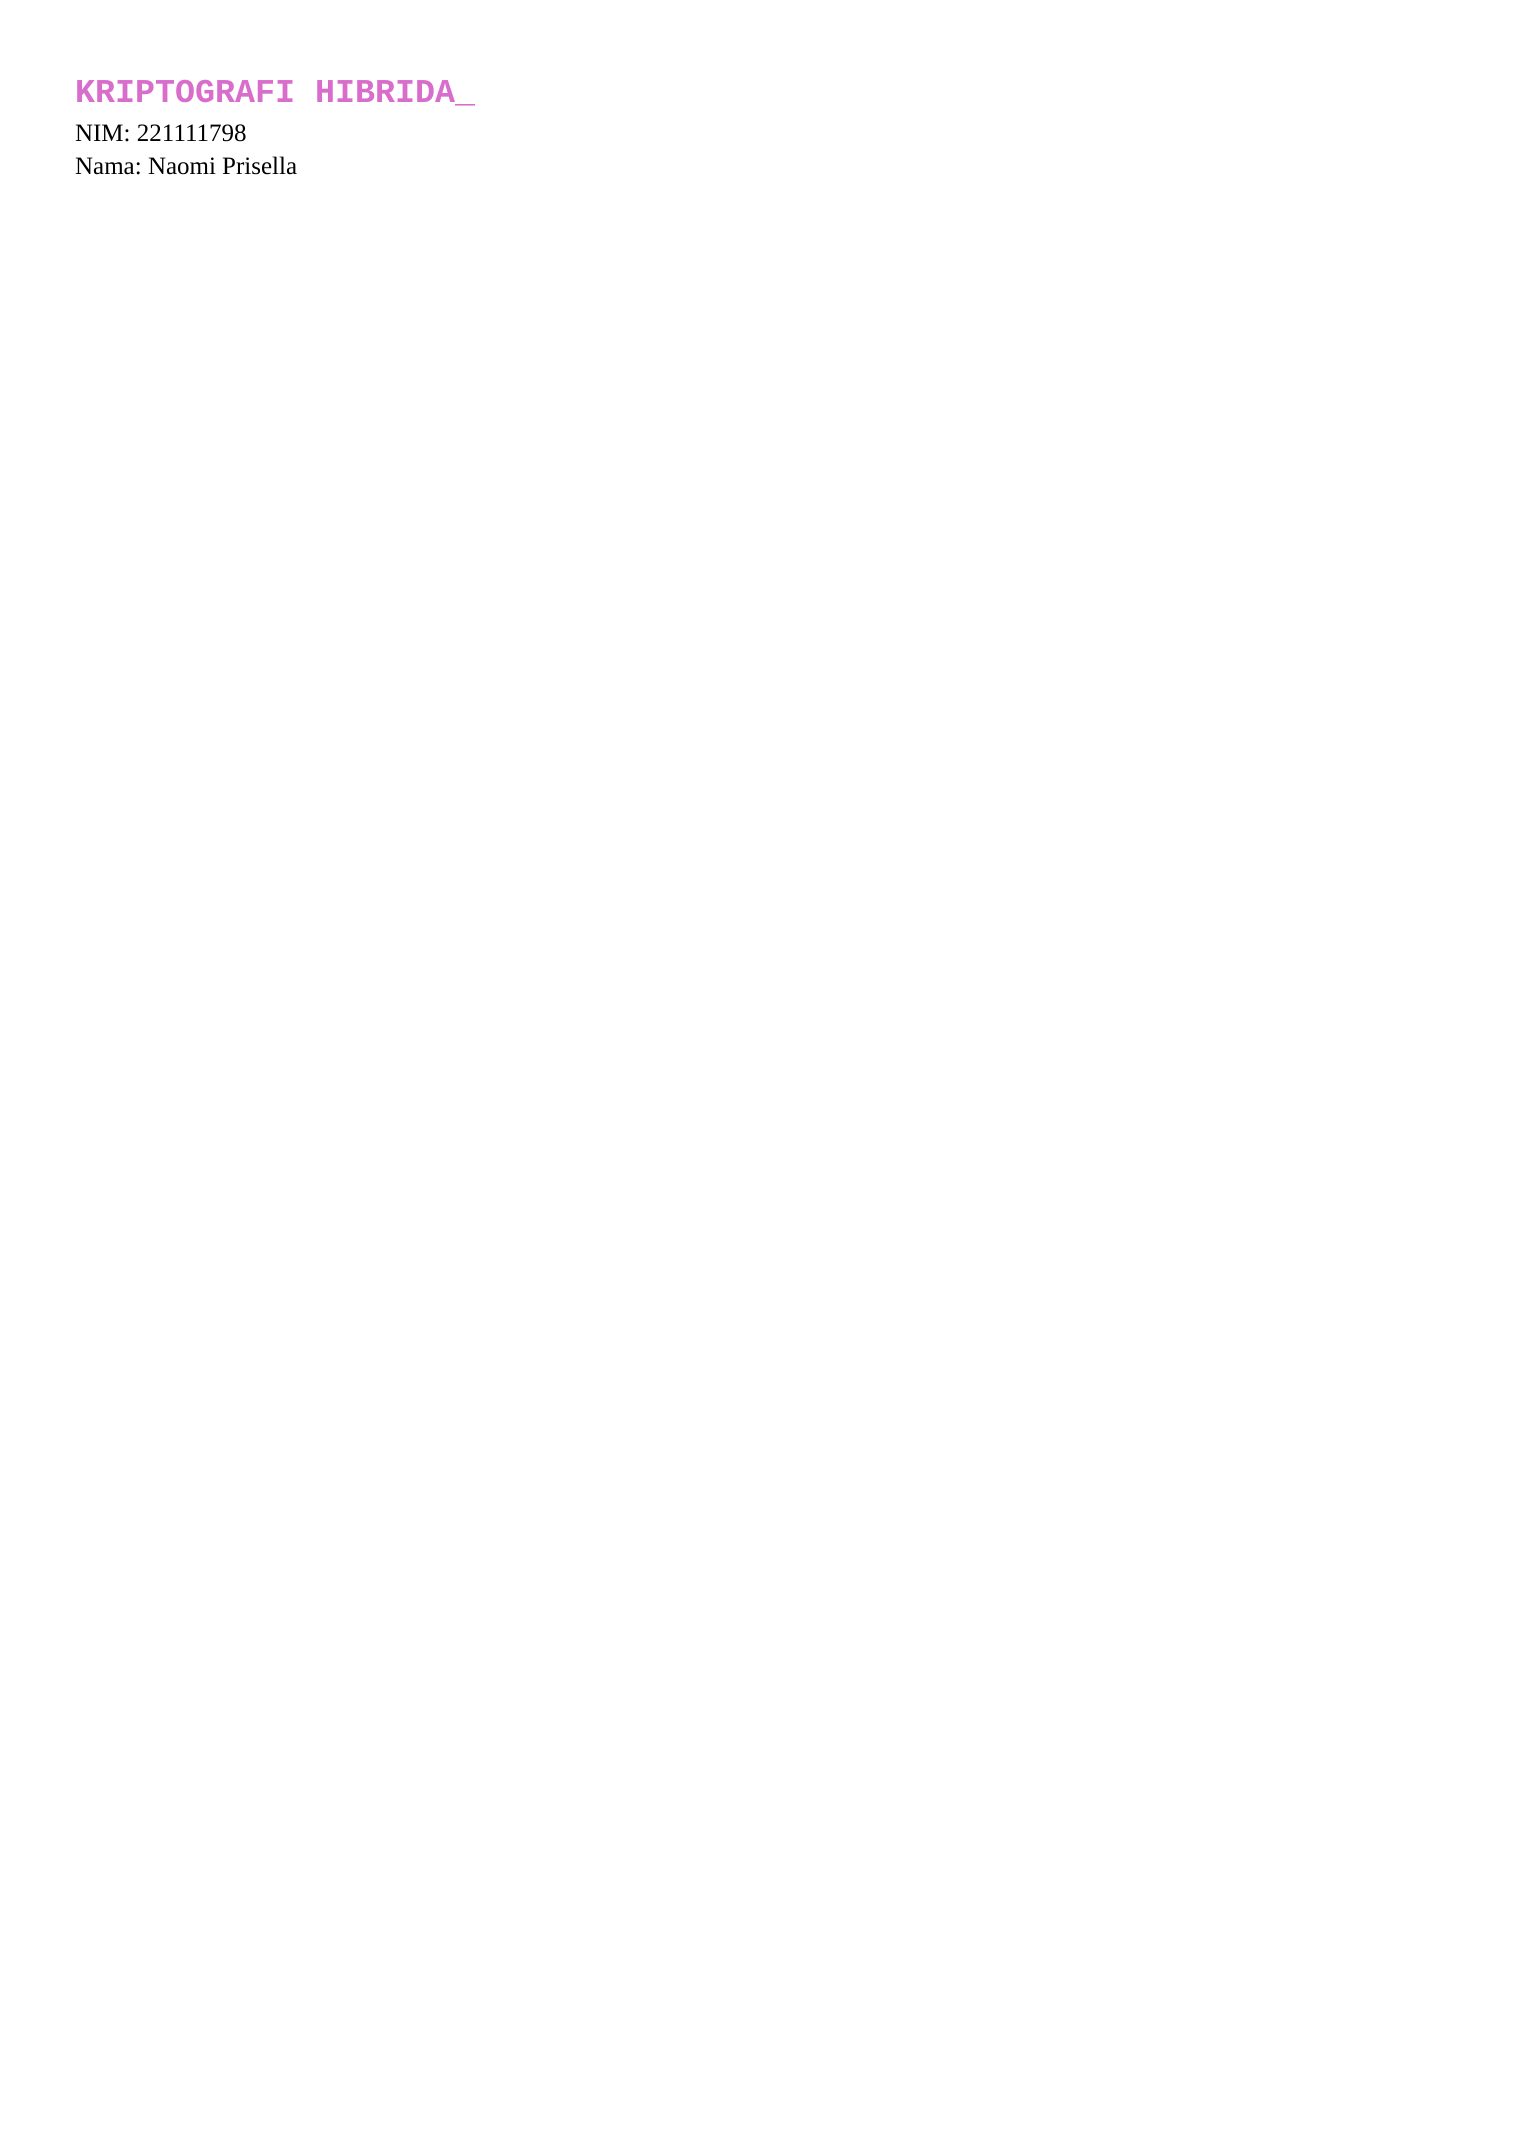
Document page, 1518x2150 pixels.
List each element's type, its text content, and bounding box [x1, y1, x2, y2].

text NIM: 221111798 [75, 118, 1443, 147]
text Nama: Naomi Prisella [75, 151, 1443, 180]
title KRIPTOGRAFI HIBRIDA_ [75, 75, 1443, 113]
